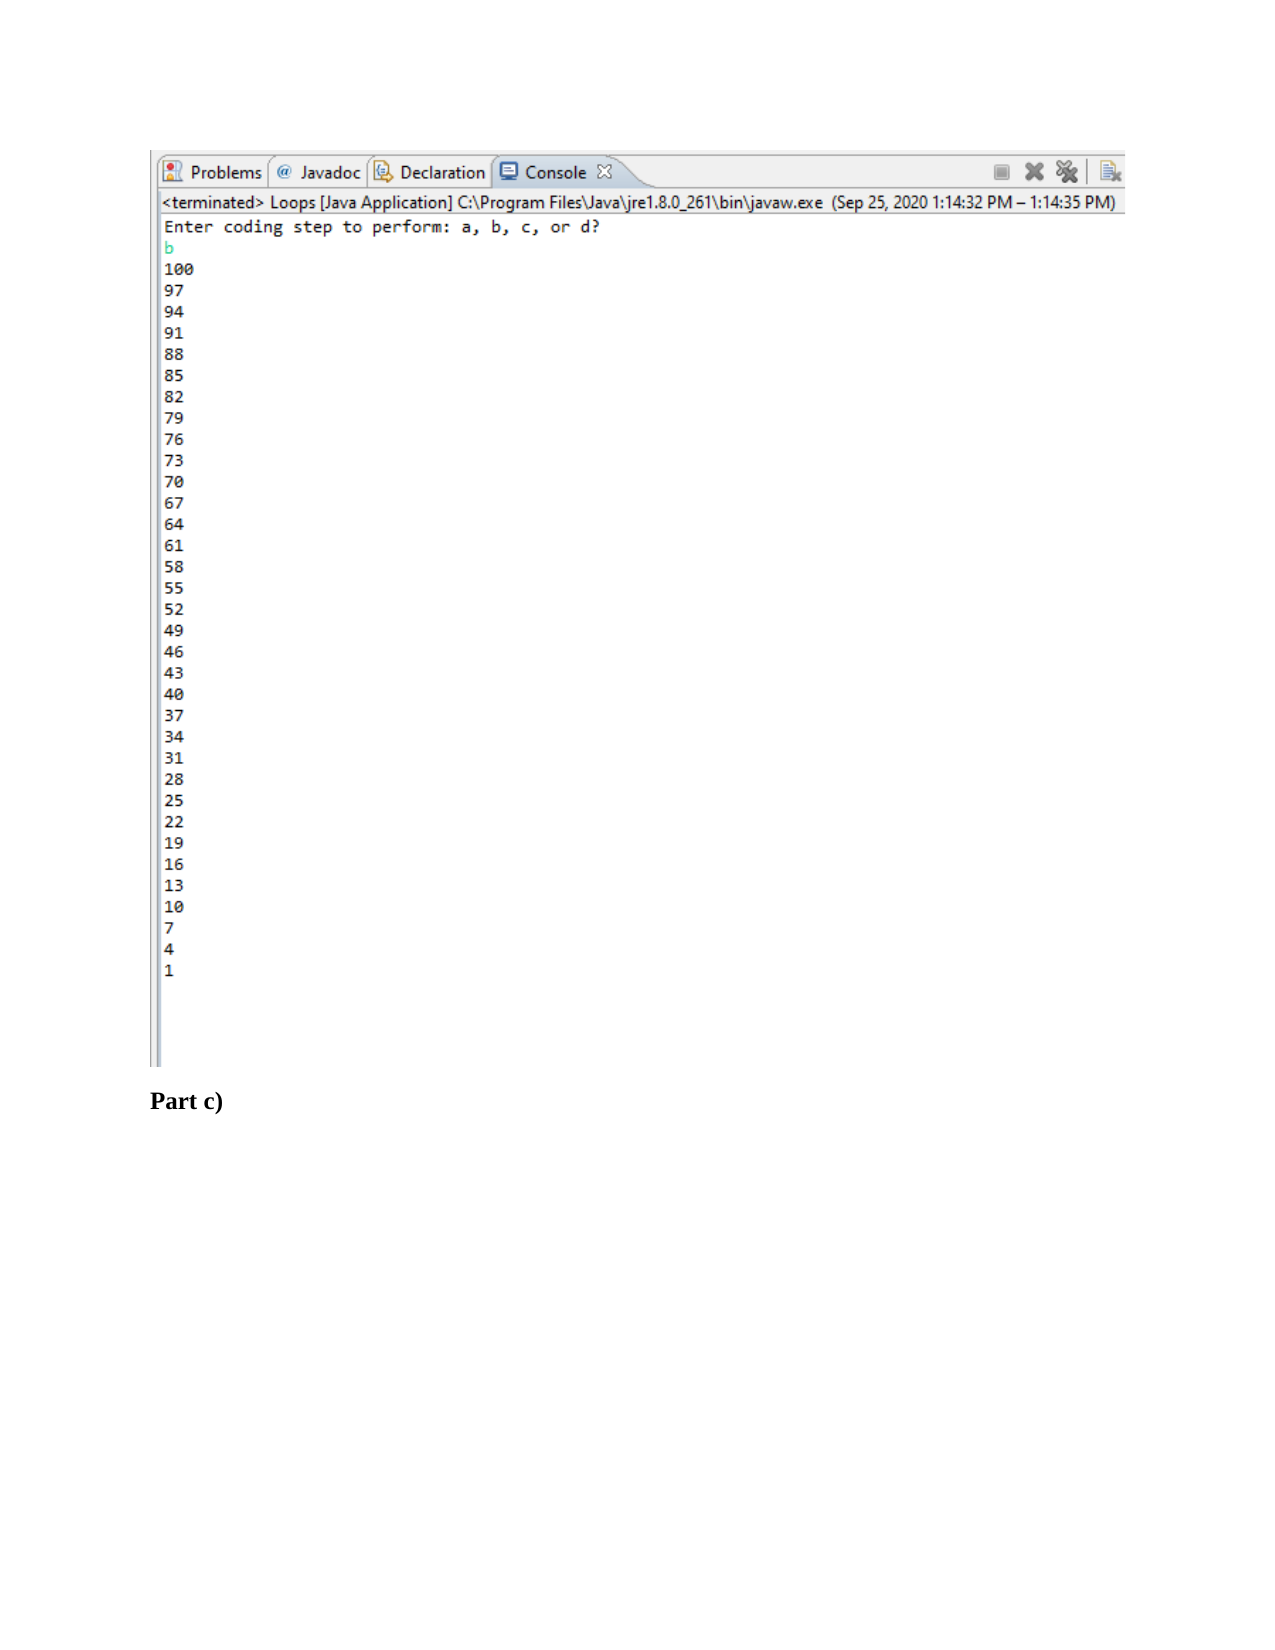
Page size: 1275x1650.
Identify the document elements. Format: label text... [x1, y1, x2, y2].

picture [150, 150, 1125, 1067]
text Part c) [150, 1086, 1125, 1115]
